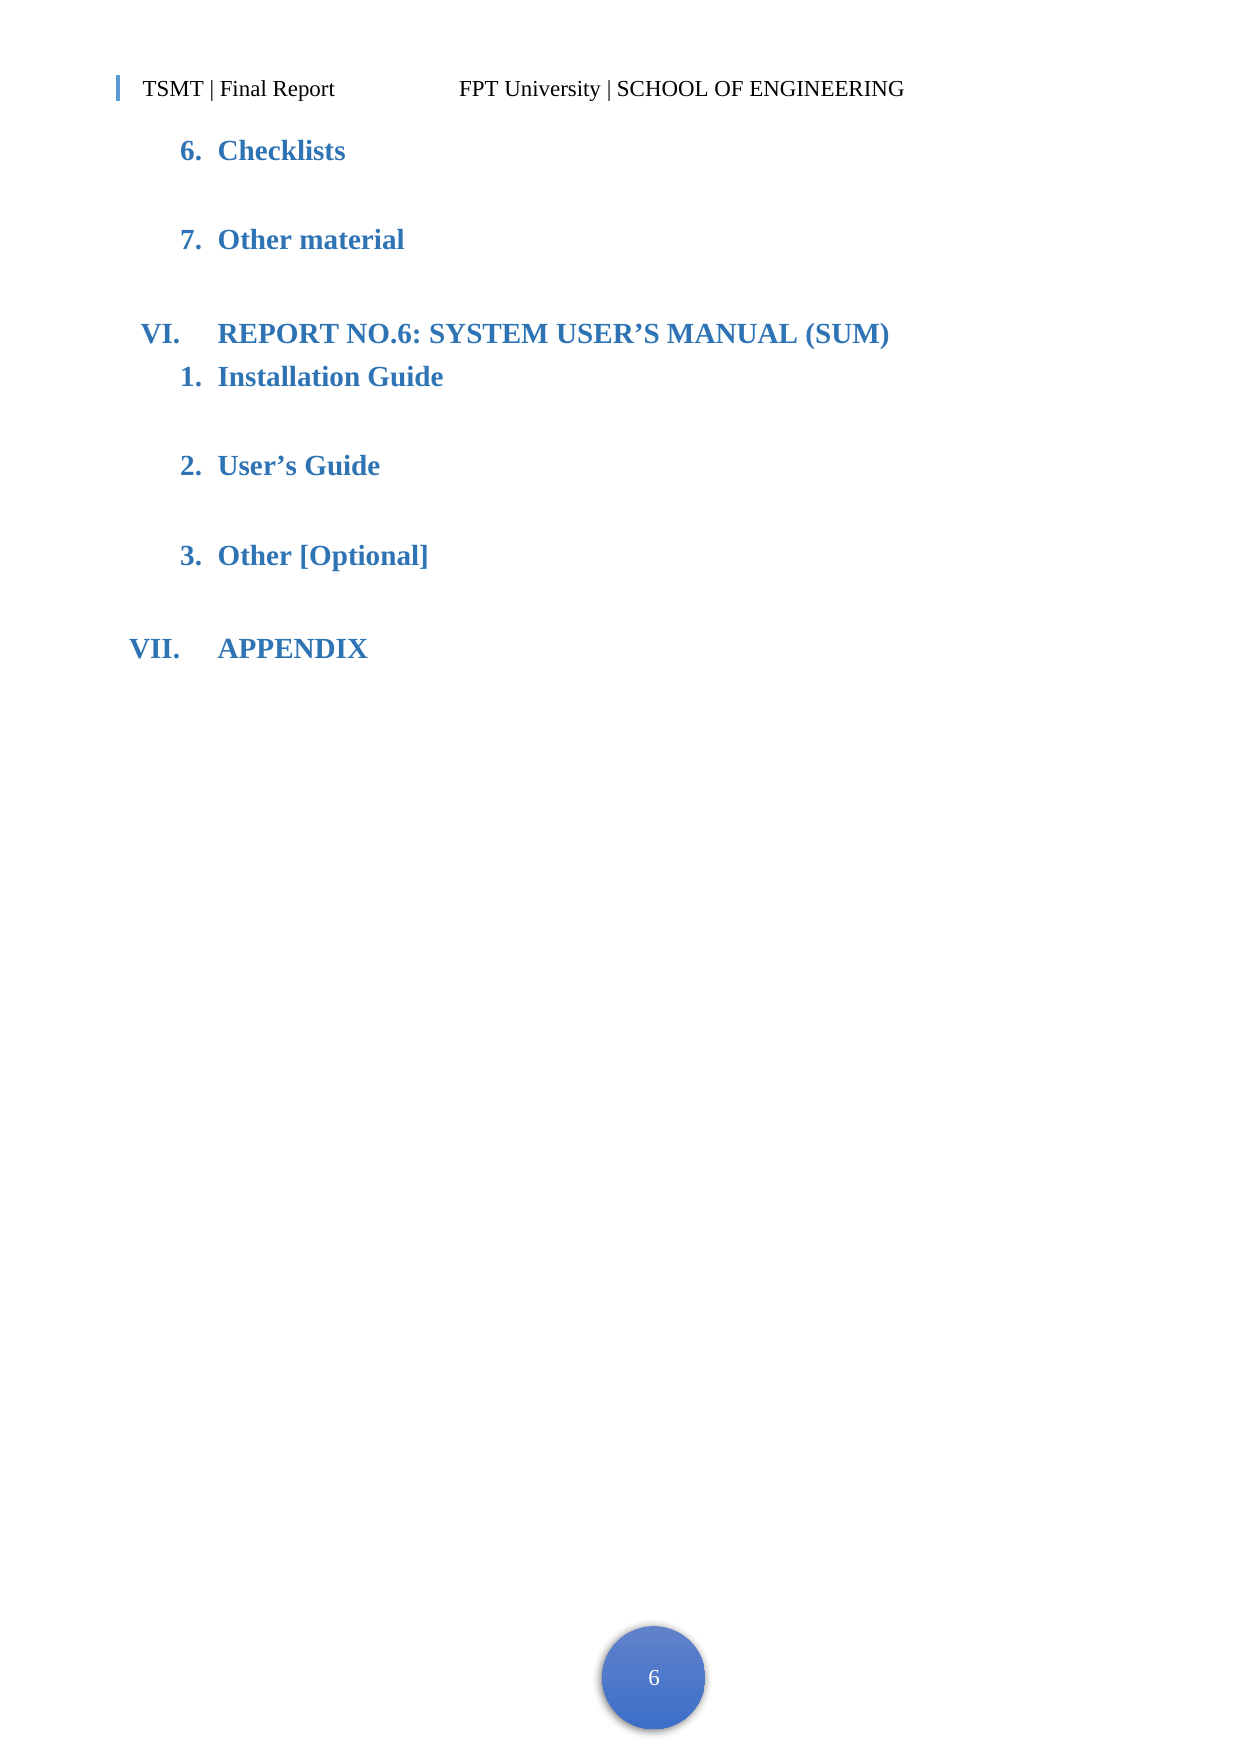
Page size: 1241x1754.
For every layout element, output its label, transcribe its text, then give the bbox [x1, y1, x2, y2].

subtitle APPENDIX [180, 632, 1165, 665]
subtitle Installation Guide [180, 359, 1165, 392]
subtitle Other material [180, 222, 1165, 256]
subtitle Other [Optional] [180, 538, 1165, 571]
subtitle REPORT NO.6: SYSTEM USER’S MANUAL (SUM) [180, 316, 1165, 349]
subtitle Checklists [180, 133, 1165, 166]
subtitle User’s Guide [180, 448, 1165, 482]
